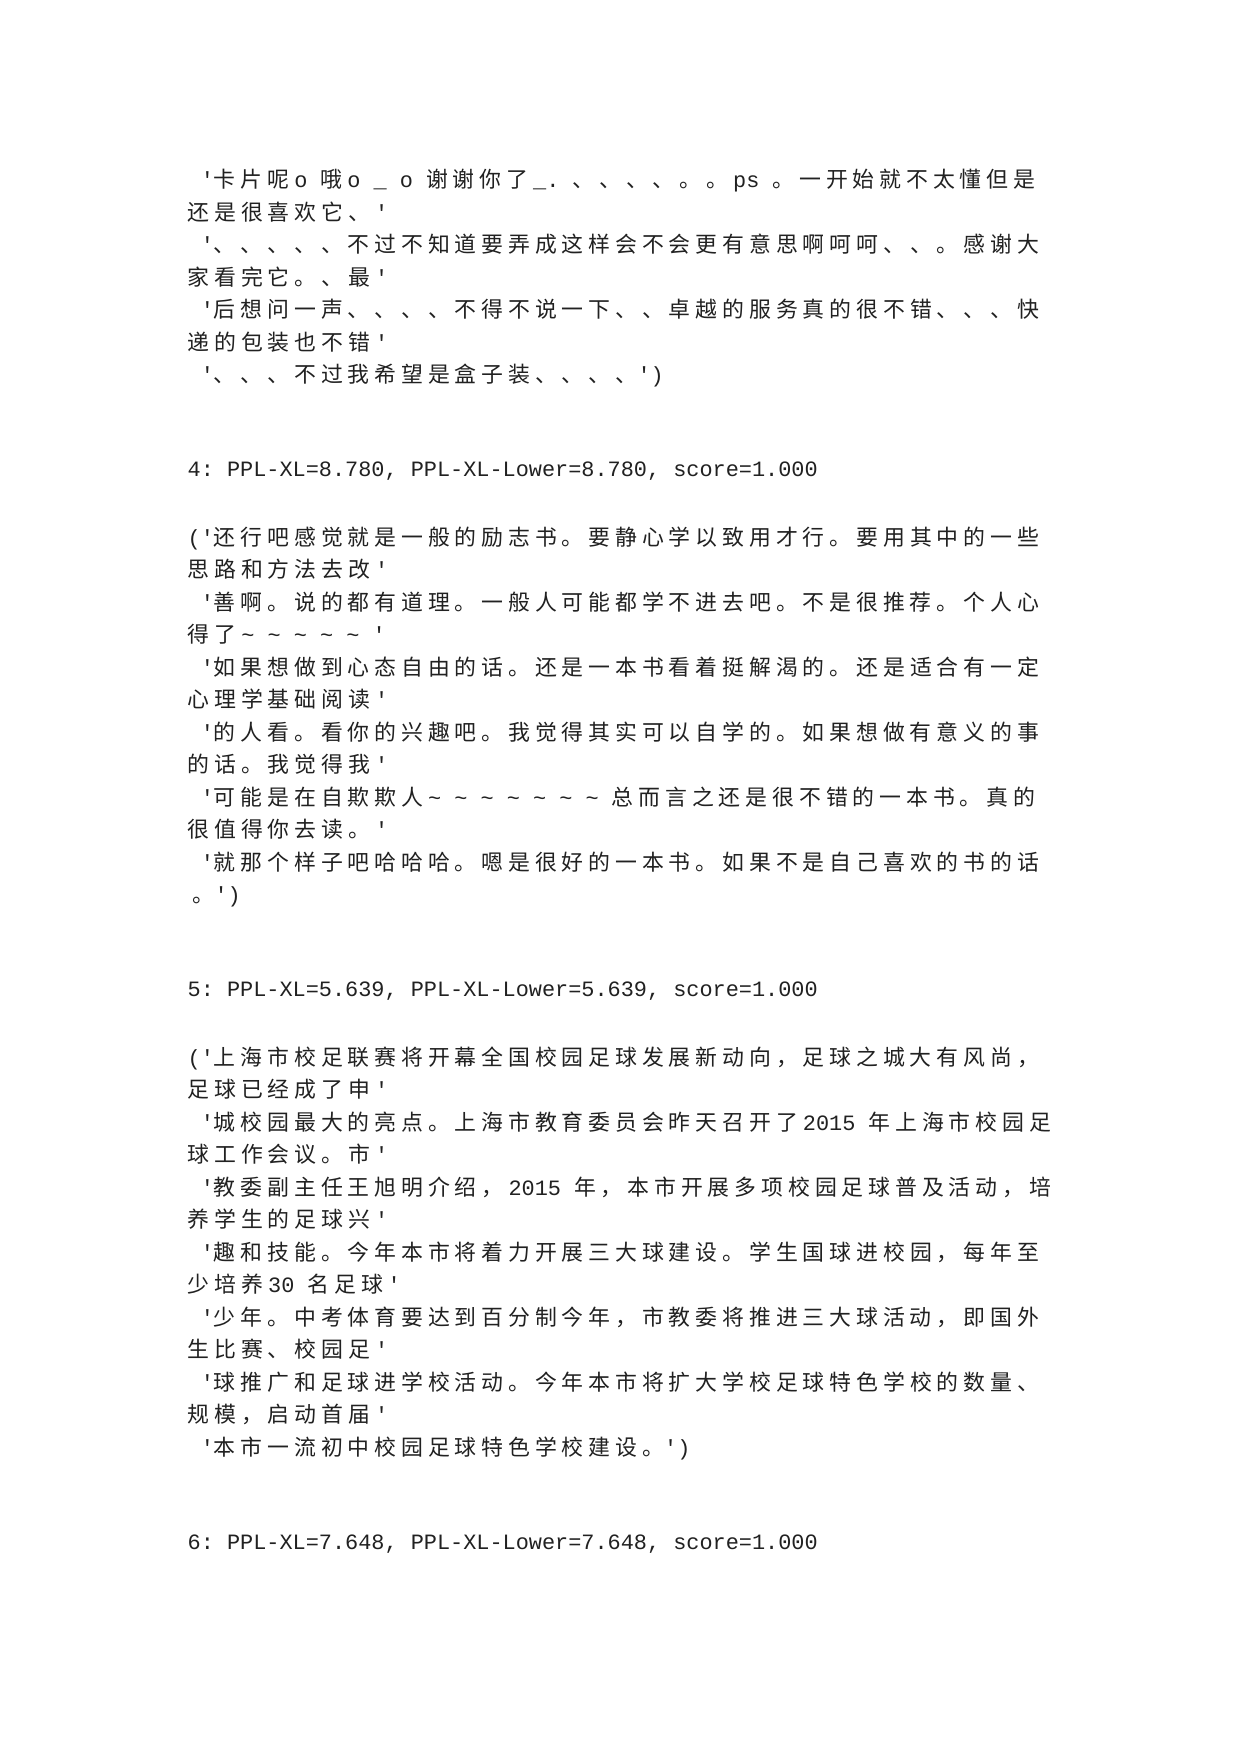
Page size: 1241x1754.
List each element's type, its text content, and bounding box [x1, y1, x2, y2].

text 5: PPL-XL=5.639, PPL-XL-Lower=5.639, score=1.000 [187, 974, 1053, 1007]
text '的 人 看 。 看 你 的 兴 趣 吧 。 我 觉 得 其 实 可 以 自 学 的 。 如 果 想 做 有 意 义 的 事 的 话 。 我 觉 得 我 ' [187, 714, 1053, 779]
text 4: PPL-XL=8.780, PPL-XL-Lower=8.780, score=1.000 [187, 454, 1053, 487]
text ('还 行 吧 感 觉 就 是 一 般 的 励 志 书 。 要 静 心 学 以 致 用 才 行 。 要 用 其 中 的 一 些 思 路 和 方 法 去 改 ' [187, 519, 1053, 584]
text '、 、 、 不 过 我 希 望 是 盒 子 装 、 、 、 、') [637, 357, 1053, 389]
text '可 能 是 在 自 欺 欺 人 ~ ~ ~ ~ ~ ~ ~ 总 而 言 之 还 是 很 不 错 的 一 本 书 。 真 的 很 值 得 你 去 读 。 ' [187, 779, 1053, 844]
text ('上 海 市 校 足 联 赛 将 开 幕 全 国 校 园 足 球 发 展 新 动 向 ， 足 球 之 城 大 有 风 尚 ， 足 球 已 经 成 了 申 ' [187, 1039, 1053, 1104]
text '卡 片 呢 o 哦 o _ o 谢 谢 你 了 _. 、 、 、 、 。 。 ps 。 一 开 始 就 不 太 懂 但 是 还 是 很 喜 欢 它 、 ' [187, 162, 1053, 227]
text '后 想 问 一 声 、 、 、 、 不 得 不 说 一 下 、 、 卓 越 的 服 务 真 的 很 不 错 、 、 、 快 递 的 包 装 也 不 错 ' [187, 292, 1053, 357]
text 6: PPL-XL=7.648, PPL-XL-Lower=7.648, score=1.000 [187, 1527, 1053, 1559]
text '城 校 园 最 大 的 亮 点 。 上 海 市 教 育 委 员 会 昨 天 召 开 了 2015 年 上 海 市 校 园 足 球 工 作 会 议 。 市 ' [187, 1104, 1053, 1169]
text '少 年 。 中 考 体 育 要 达 到 百 分 制 今 年 ， 市 教 委 将 推 进 三 大 球 活 动 ， 即 国 外 生 比 赛 、 校 园 足 ' [187, 1299, 1053, 1364]
text '球 推 广 和 足 球 进 学 校 活 动 。 今 年 本 市 将 扩 大 学 校 足 球 特 色 学 校 的 数 量 、 规 模 ， 启 动 首 届 ' [187, 1364, 1053, 1429]
text '本 市 一 流 初 中 校 园 足 球 特 色 学 校 建 设 。') [187, 1429, 1053, 1462]
text '趣 和 技 能 。 今 年 本 市 将 着 力 开 展 三 大 球 建 设 。 学 生 国 球 进 校 园 ， 每 年 至 少 培 养 30 名 足 球 ' [187, 1234, 1053, 1299]
text '善 啊 。 说 的 都 有 道 理 。 一 般 人 可 能 都 学 不 进 去 吧 。 不 是 很 推 荐 。 个 人 心 得 了 ~ ~ ~ ~ ~ ' [187, 584, 1053, 649]
text '如 果 想 做 到 心 态 自 由 的 话 。 还 是 一 本 书 看 着 挺 解 渴 的 。 还 是 适 合 有 一 定 心 理 学 基 础 阅 读 ' [187, 649, 1053, 714]
text '教 委 副 主 任 王 旭 明 介 绍 ， 2015 年 ， 本 市 开 展 多 项 校 园 足 球 普 及 活 动 ， 培 养 学 生 的 足 球 兴 ' [187, 1169, 1053, 1234]
text '、 、 、 、 、 不 过 不 知 道 要 弄 成 这 样 会 不 会 更 有 意 思 啊 呵 呵 、 、 。 感 谢 大 家 看 完 它 。 、 最 ' [187, 227, 1053, 292]
text '就 那 个 样 子 吧 哈 哈 哈 。 嗯 是 很 好 的 一 本 书 。 如 果 不 是 自 己 喜 欢 的 书 的 话 。') [187, 844, 1053, 909]
